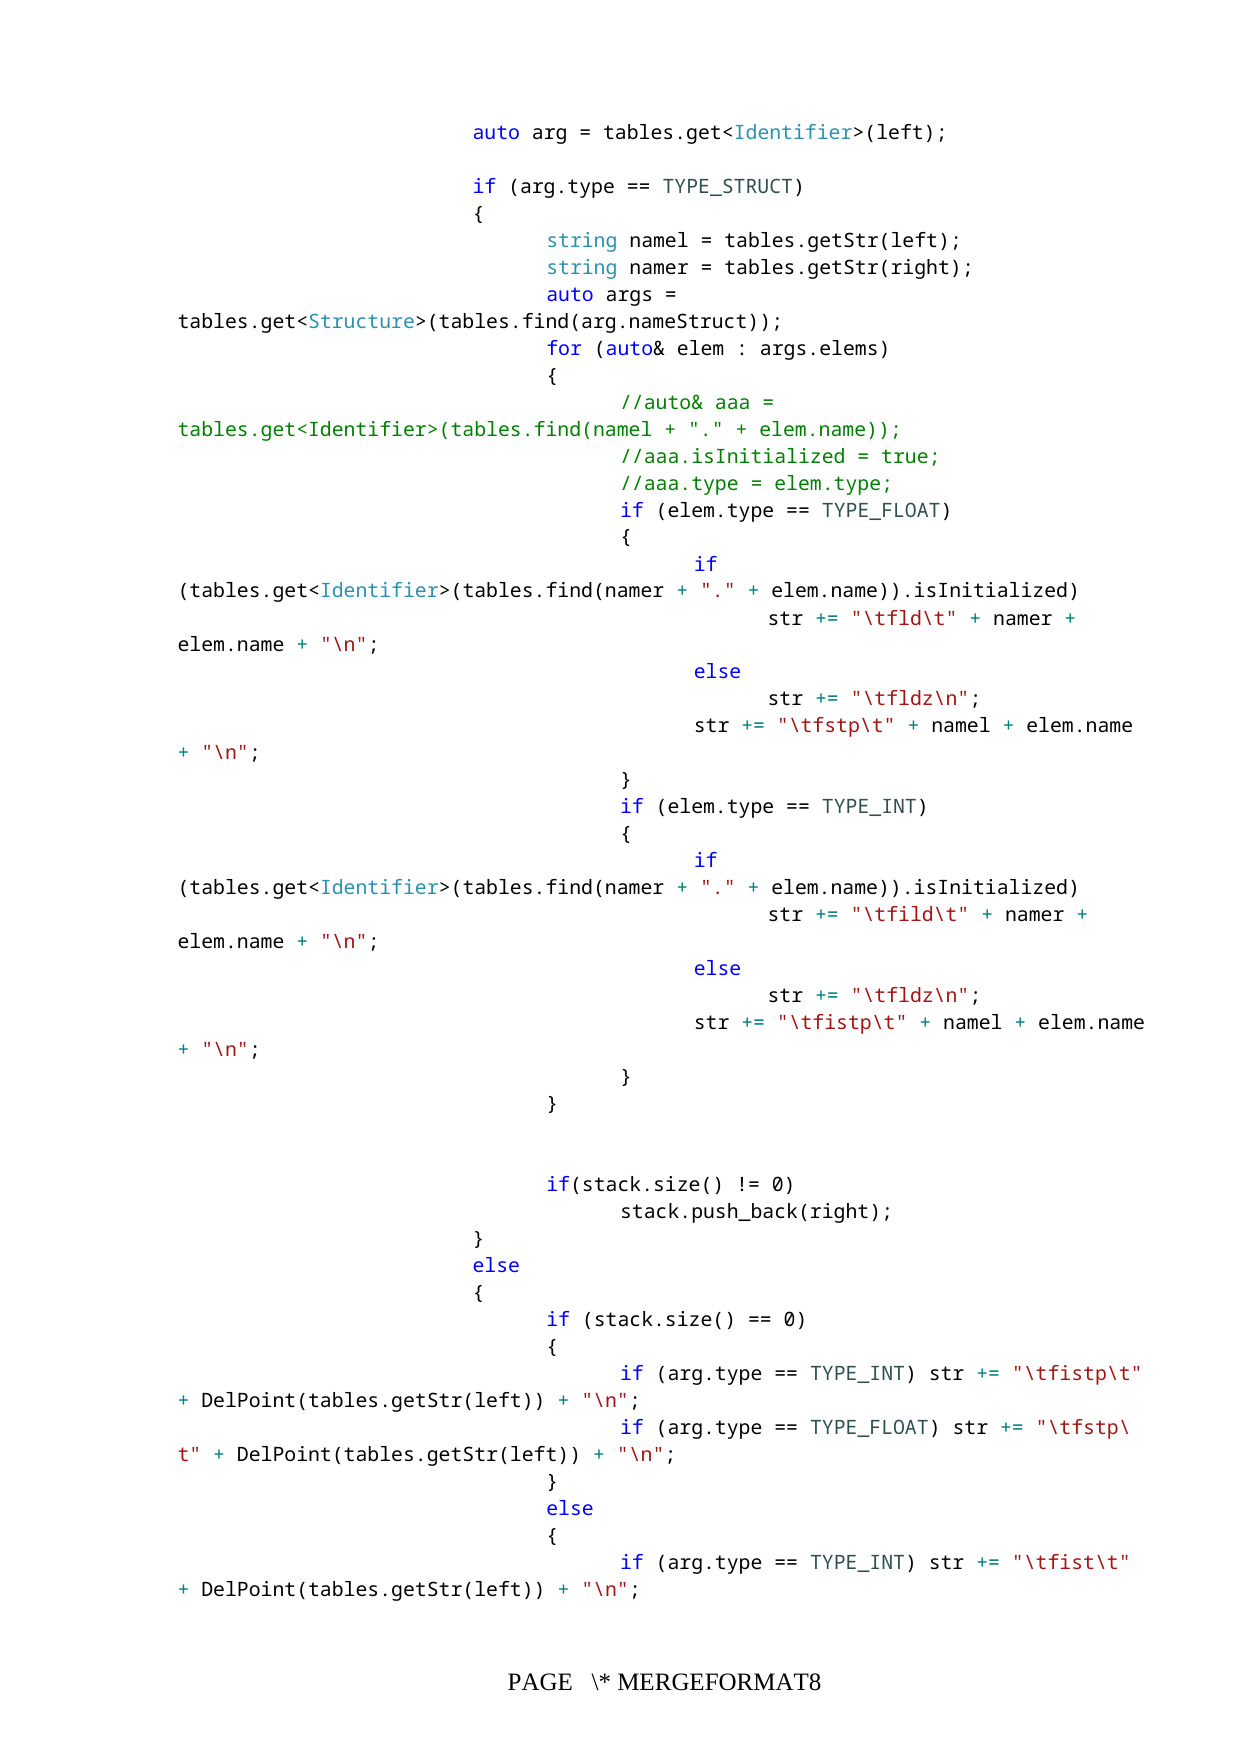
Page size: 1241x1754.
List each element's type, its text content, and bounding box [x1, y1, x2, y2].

text if (stack.size() == 0) [177, 1305, 1152, 1332]
text string namel = tables.getStr(left); [177, 226, 1152, 253]
text { [177, 361, 1152, 388]
text if (arg.type == TYPE_INT) str += "\tfistp\t" + DelPoint(tables.getStr(left)) + "\n"; [177, 1359, 1152, 1413]
text string namer = tables.getStr(right); [177, 253, 1152, 280]
text str += "\tfistp\t" + namel + elem.name + "\n"; [177, 1008, 1152, 1062]
text stack.push_back(right); [177, 1197, 1152, 1224]
text for (auto& elem : args.elems) [177, 334, 1152, 361]
text if (tables.get<Identifier>(tables.find(namer + "." + elem.name)).isInitialized) [177, 550, 1152, 604]
text { [177, 523, 1152, 550]
text str += "\tfldz\n"; [177, 981, 1152, 1008]
text auto args = tables.get<Structure>(tables.find(arg.nameStruct)); [177, 280, 1152, 334]
text { [177, 199, 1152, 226]
text //aaa.type = elem.type; [177, 469, 1152, 496]
text if (elem.type == TYPE_FLOAT) [177, 496, 1152, 523]
text str += "\tfld\t" + namer + elem.name + "\n"; [177, 604, 1152, 658]
text //aaa.isInitialized = true; [177, 442, 1152, 469]
text { [177, 819, 1152, 847]
text if(stack.size() != 0) [177, 1170, 1152, 1197]
text if (tables.get<Identifier>(tables.find(namer + "." + elem.name)).isInitialized) [177, 847, 1152, 901]
text else [177, 658, 1152, 685]
text str += "\tfldz\n"; [177, 685, 1152, 712]
text //auto& aaa = tables.get<Identifier>(tables.find(namel + "." + elem.name)); [177, 388, 1152, 442]
text if (arg.type == TYPE_INT) str += "\tfist\t" + DelPoint(tables.getStr(left)) + "\n"; [177, 1548, 1152, 1602]
text auto arg = tables.get<Identifier>(left); [177, 118, 1152, 145]
text str += "\tfild\t" + namer + elem.name + "\n"; [177, 901, 1152, 954]
text { [177, 1332, 1152, 1359]
text } [177, 1089, 1152, 1116]
text else [177, 1494, 1152, 1521]
text if (arg.type == TYPE_STRUCT) [177, 172, 1152, 199]
text { [177, 1521, 1152, 1548]
text if (arg.type == TYPE_FLOAT) str += "\tfstp\t" + DelPoint(tables.getStr(left)) + "\n"; [177, 1413, 1152, 1467]
text else [177, 1251, 1152, 1278]
text } [177, 766, 1152, 793]
text } [177, 1224, 1152, 1251]
text str += "\tfstp\t" + namel + elem.name + "\n"; [177, 712, 1152, 766]
text else [177, 954, 1152, 981]
text { [177, 1278, 1152, 1305]
text } [177, 1062, 1152, 1089]
text } [177, 1467, 1152, 1494]
text if (elem.type == TYPE_INT) [177, 793, 1152, 819]
